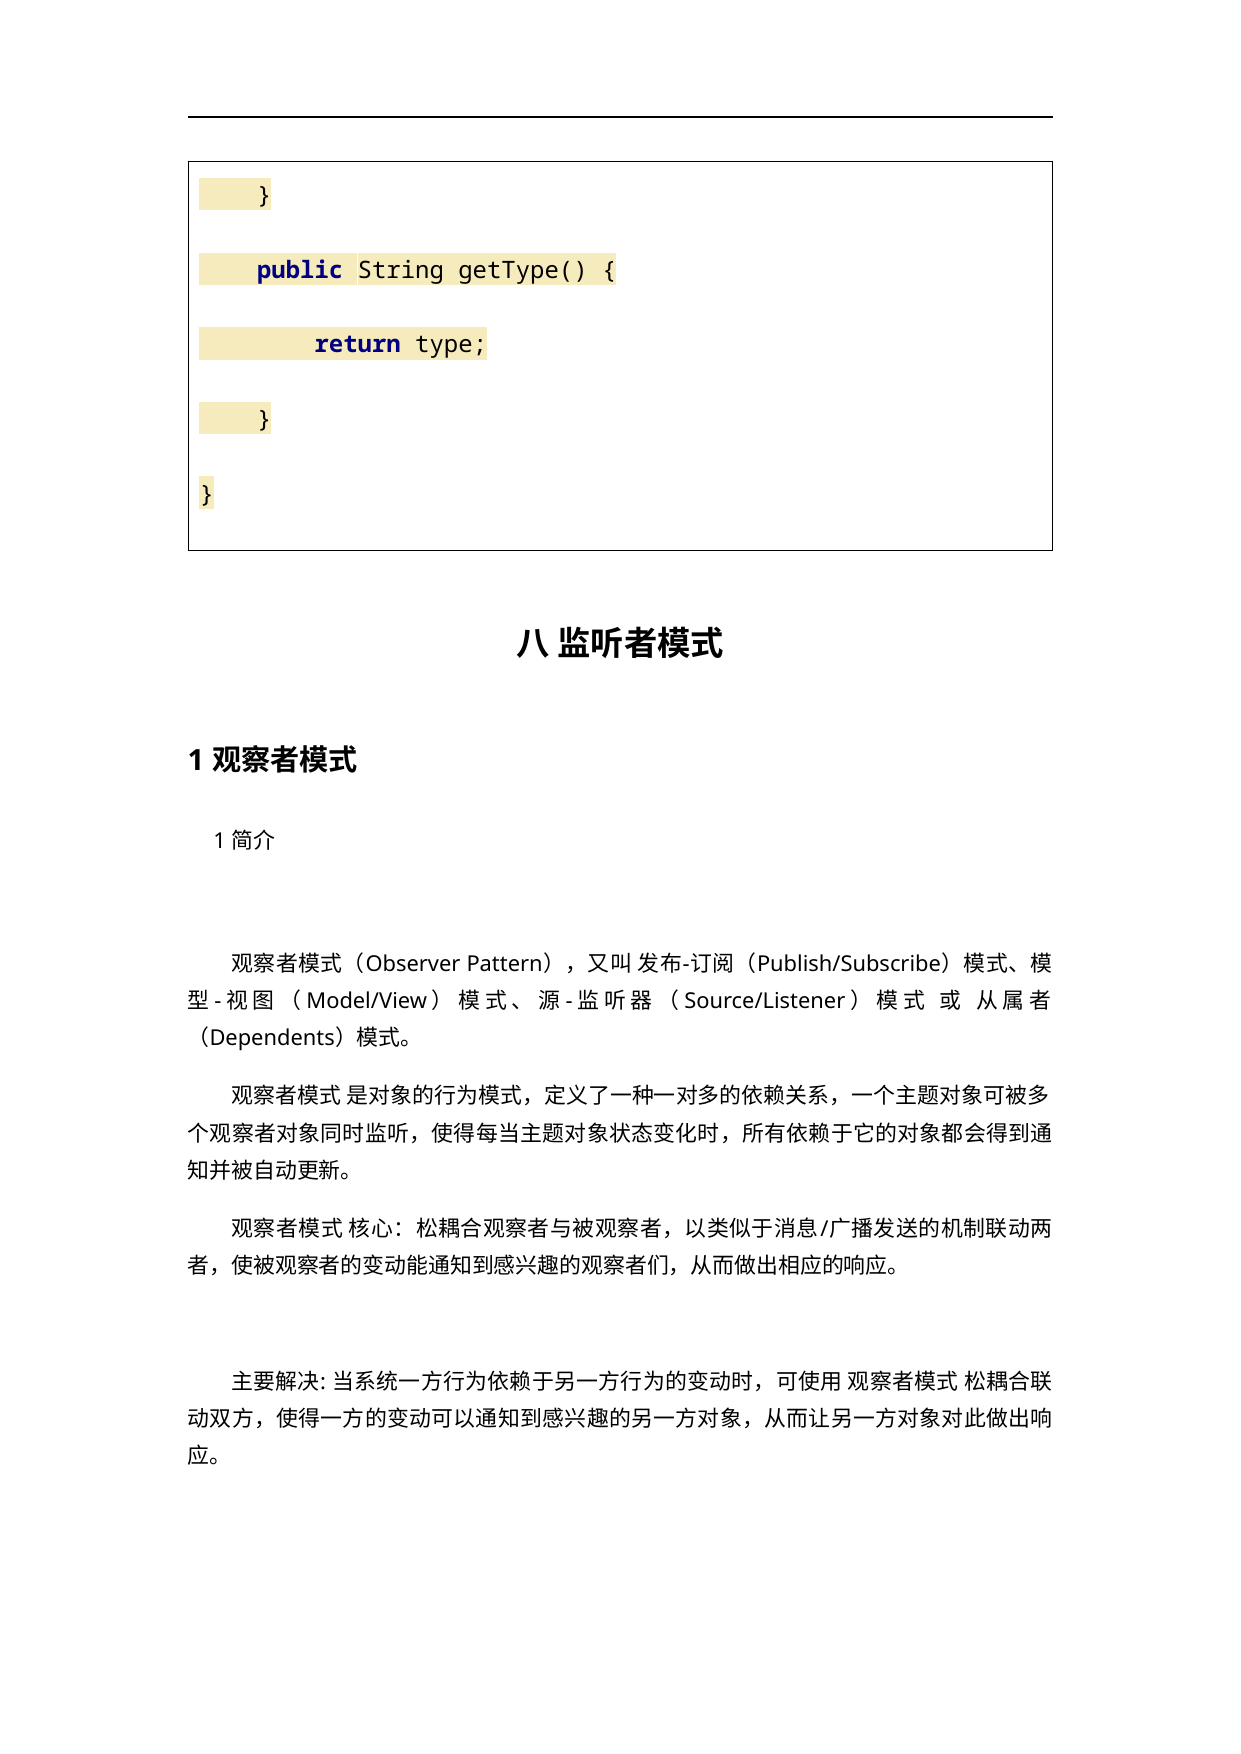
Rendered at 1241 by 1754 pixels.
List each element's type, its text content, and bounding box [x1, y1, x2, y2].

text 观察者模式（Observer Pattern），又叫 发布-订阅（Publish/Subscribe）模式、模型-视图（Model/View）模式、源-监听器（Source/Listener）模式 或 从属者（Dependents）模式。 [187, 945, 1053, 1052]
subtitle 监听者模式 [187, 609, 1053, 674]
subtitle 观察者模式 [187, 725, 1053, 790]
text 观察者模式 核心：松耦合观察者与被观察者，以类似于消息/广播发送的机制联动两者，使被观察者的变动能通知到感兴趣的观察者们，从而做出相应的响应。 [187, 1210, 1053, 1280]
subtitle 简介 [187, 823, 1053, 856]
text 主要解决: 当系统一方行为依赖于另一方行为的变动时，可使用 观察者模式 松耦合联动双方，使得一方的变动可以通知到感兴趣的另一方对象，从而让另一方对象对此做出响应。 [187, 1363, 1053, 1471]
text 观察者模式 是对象的行为模式，定义了一种一对多的依赖关系，一个主题对象可被多个观察者对象同时监听，使得每当主题对象状态变化时，所有依赖于它的对象都会得到通知并被自动更新。 [187, 1078, 1053, 1185]
